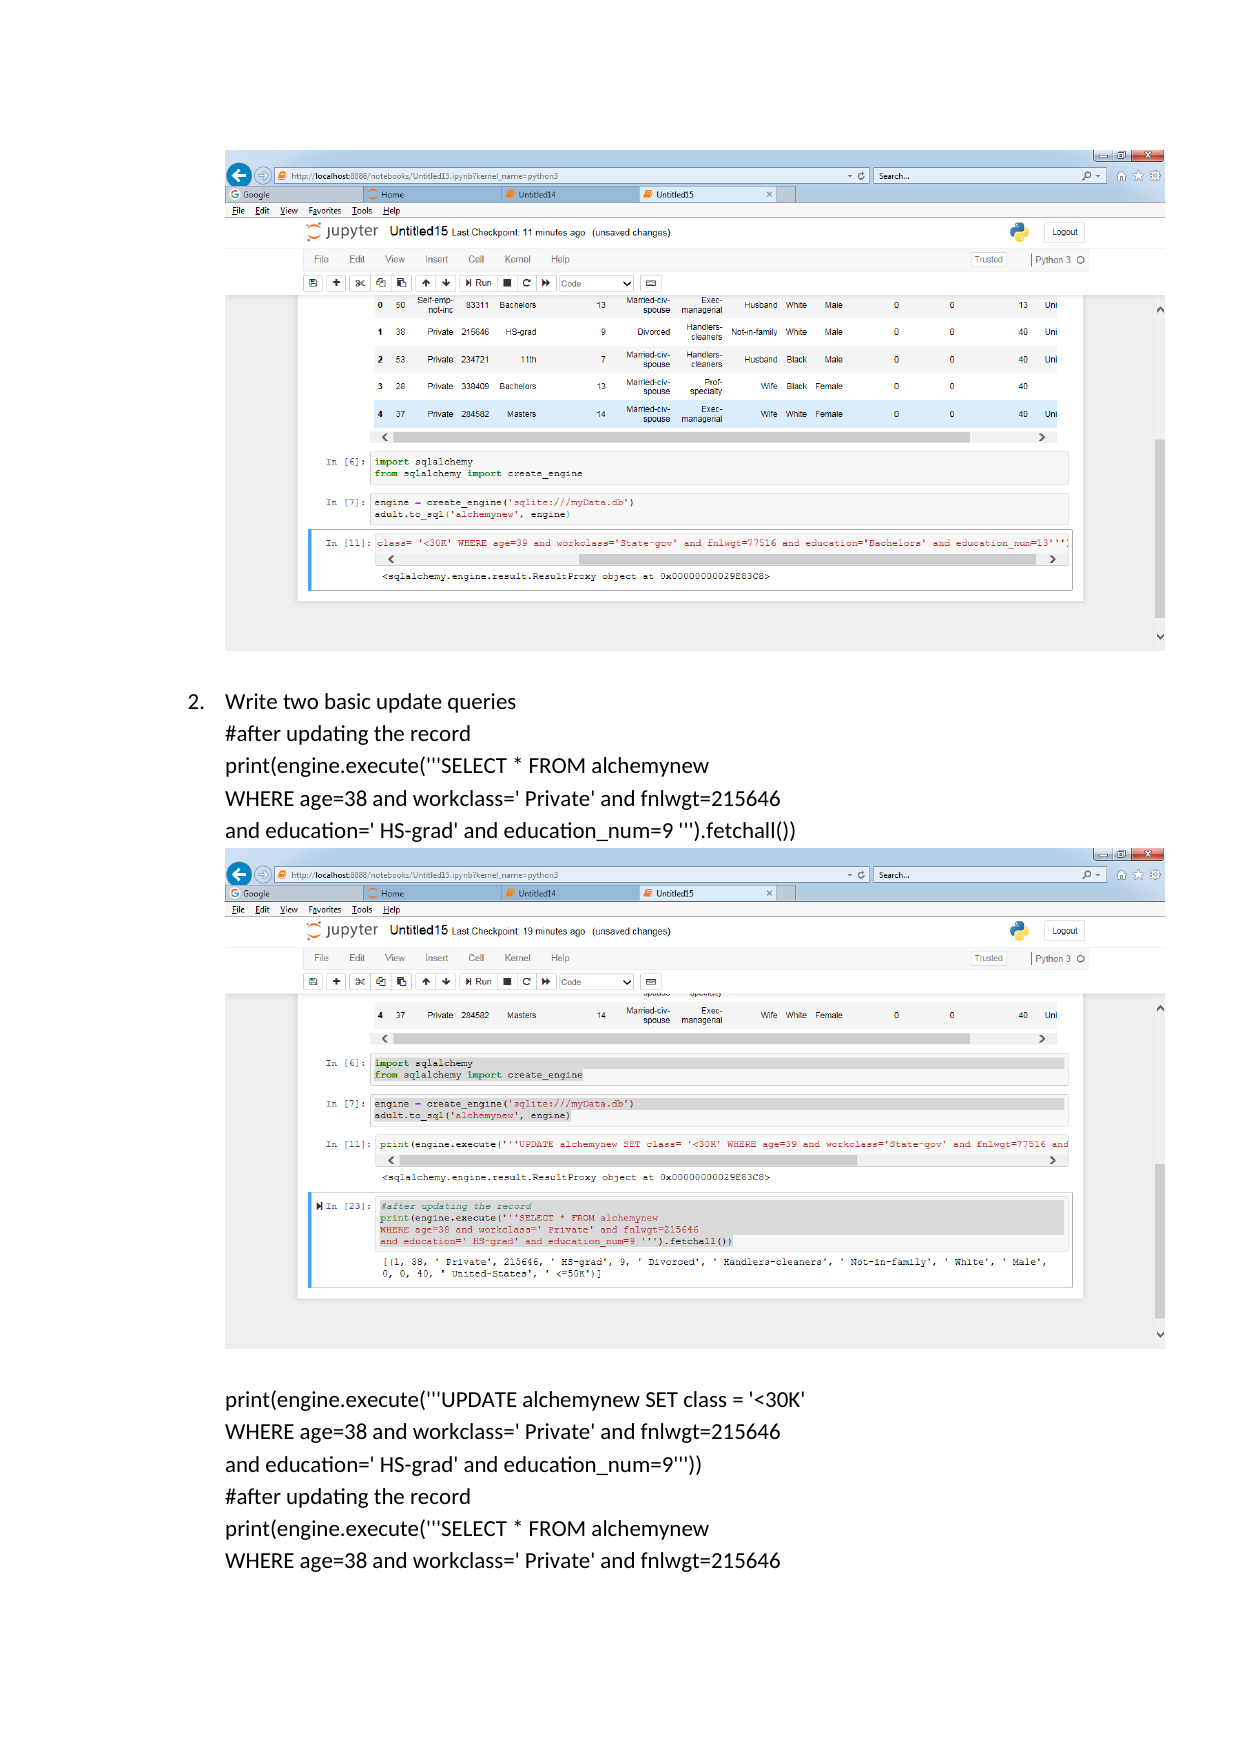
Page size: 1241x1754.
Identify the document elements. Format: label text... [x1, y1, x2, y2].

list WHERE age=38 and workclass=' Private' and fnlwgt=215646 [225, 1546, 1090, 1574]
list #after updating the record [225, 719, 1090, 747]
list #after updating the record [225, 1482, 1090, 1510]
picture [225, 150, 1166, 651]
list print(engine.execute('''SELECT * FROM alchemynew [225, 1514, 1090, 1542]
list and education=' HS-grad' and education_num=9''')) [225, 1450, 1090, 1478]
picture [225, 848, 1166, 1349]
list print(engine.execute('''SELECT * FROM alchemynew [225, 752, 1090, 779]
list and education=' HS-grad' and education_num=9 ''').fetchall()) [225, 816, 1090, 844]
list print(engine.execute('''UPDATE alchemynew SET class = '<30K' [225, 1385, 1090, 1413]
list WHERE age=38 and workclass=' Private' and fnlwgt=215646 [225, 1417, 1090, 1446]
list WHERE age=38 and workclass=' Private' and fnlwgt=215646 [225, 784, 1090, 812]
list Write two basic update queries [187, 687, 1090, 715]
